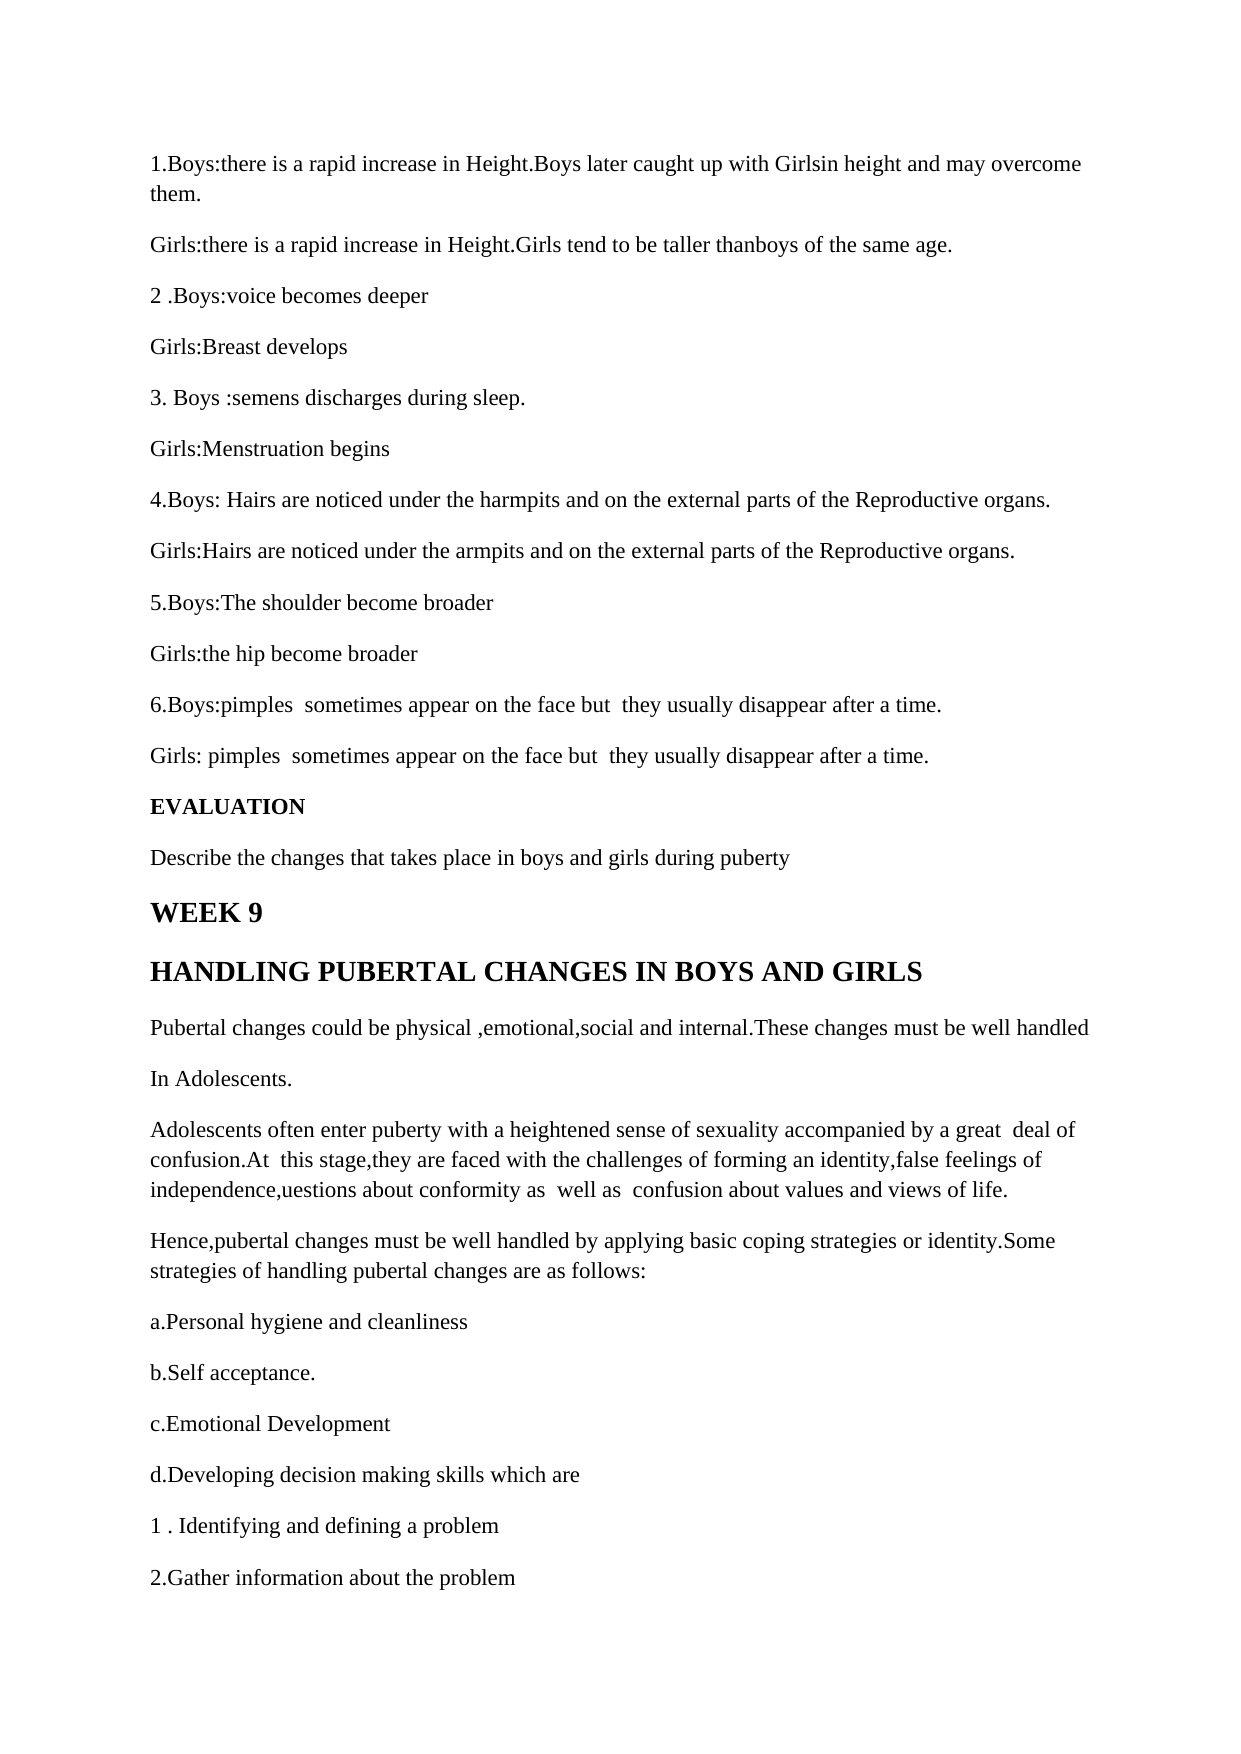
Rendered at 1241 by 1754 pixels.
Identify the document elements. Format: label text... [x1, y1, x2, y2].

text Girls:the hip become broader [150, 639, 1090, 666]
text 2 .Boys:voice becomes deeper [150, 282, 1090, 309]
text 1.Boys:there is a rapid increase in Height.Boys later caught up with Girlsin height and may overcome them. [150, 150, 1090, 207]
text b.Self acceptance. [150, 1359, 1090, 1386]
text WEEK 9 [150, 895, 1090, 928]
text 6.Boys:pimples sometimes appear on the face but they usually disappear after a time. [150, 691, 1090, 717]
text Girls:Breast develops [150, 333, 1090, 360]
text 1 . Identifying and defining a problem [150, 1512, 1090, 1539]
text 3. Boys :semens discharges during sleep. [150, 384, 1090, 411]
text Girls:Menstruation begins [150, 435, 1090, 462]
text 5.Boys:The shoulder become broader [150, 588, 1090, 615]
text Describe the changes that takes place in boys and girls during puberty [150, 844, 1090, 870]
text 4.Boys: Hairs are noticed under the harmpits and on the external parts of the Reproductive organs. [150, 486, 1090, 513]
text Pubertal changes could be physical ,emotional,social and internal.These changes must be well handled [150, 1013, 1090, 1040]
text c.Emotional Development [150, 1410, 1090, 1437]
text d.Developing decision making skills which are [150, 1461, 1090, 1488]
text Girls: pimples sometimes appear on the face but they usually disappear after a time. [150, 742, 1090, 768]
text a.Personal hygiene and cleanliness [150, 1308, 1090, 1335]
text 2.Gather information about the problem [150, 1563, 1090, 1590]
text Adolescents often enter puberty with a heightened sense of sexuality accompanied by a great deal of confusion.At this stage,they are faced with the challenges of forming an identity,false feelings of independence,uestions about conformity as well as confusion about values and views of life. [150, 1116, 1090, 1202]
text In Adolescents. [150, 1064, 1090, 1091]
text Girls:Hairs are noticed under the armpits and on the external parts of the Reproductive organs. [150, 537, 1090, 564]
text Girls:there is a rapid increase in Height.Girls tend to be taller thanboys of the same age. [150, 231, 1090, 258]
text HANDLING PUBERTAL CHANGES IN BOYS AND GIRLS [150, 954, 1090, 988]
text Hence,pubertal changes must be well handled by applying basic coping strategies or identity.Some strategies of handling pubertal changes are as follows: [150, 1227, 1090, 1284]
text EVALUATION [150, 793, 1090, 819]
